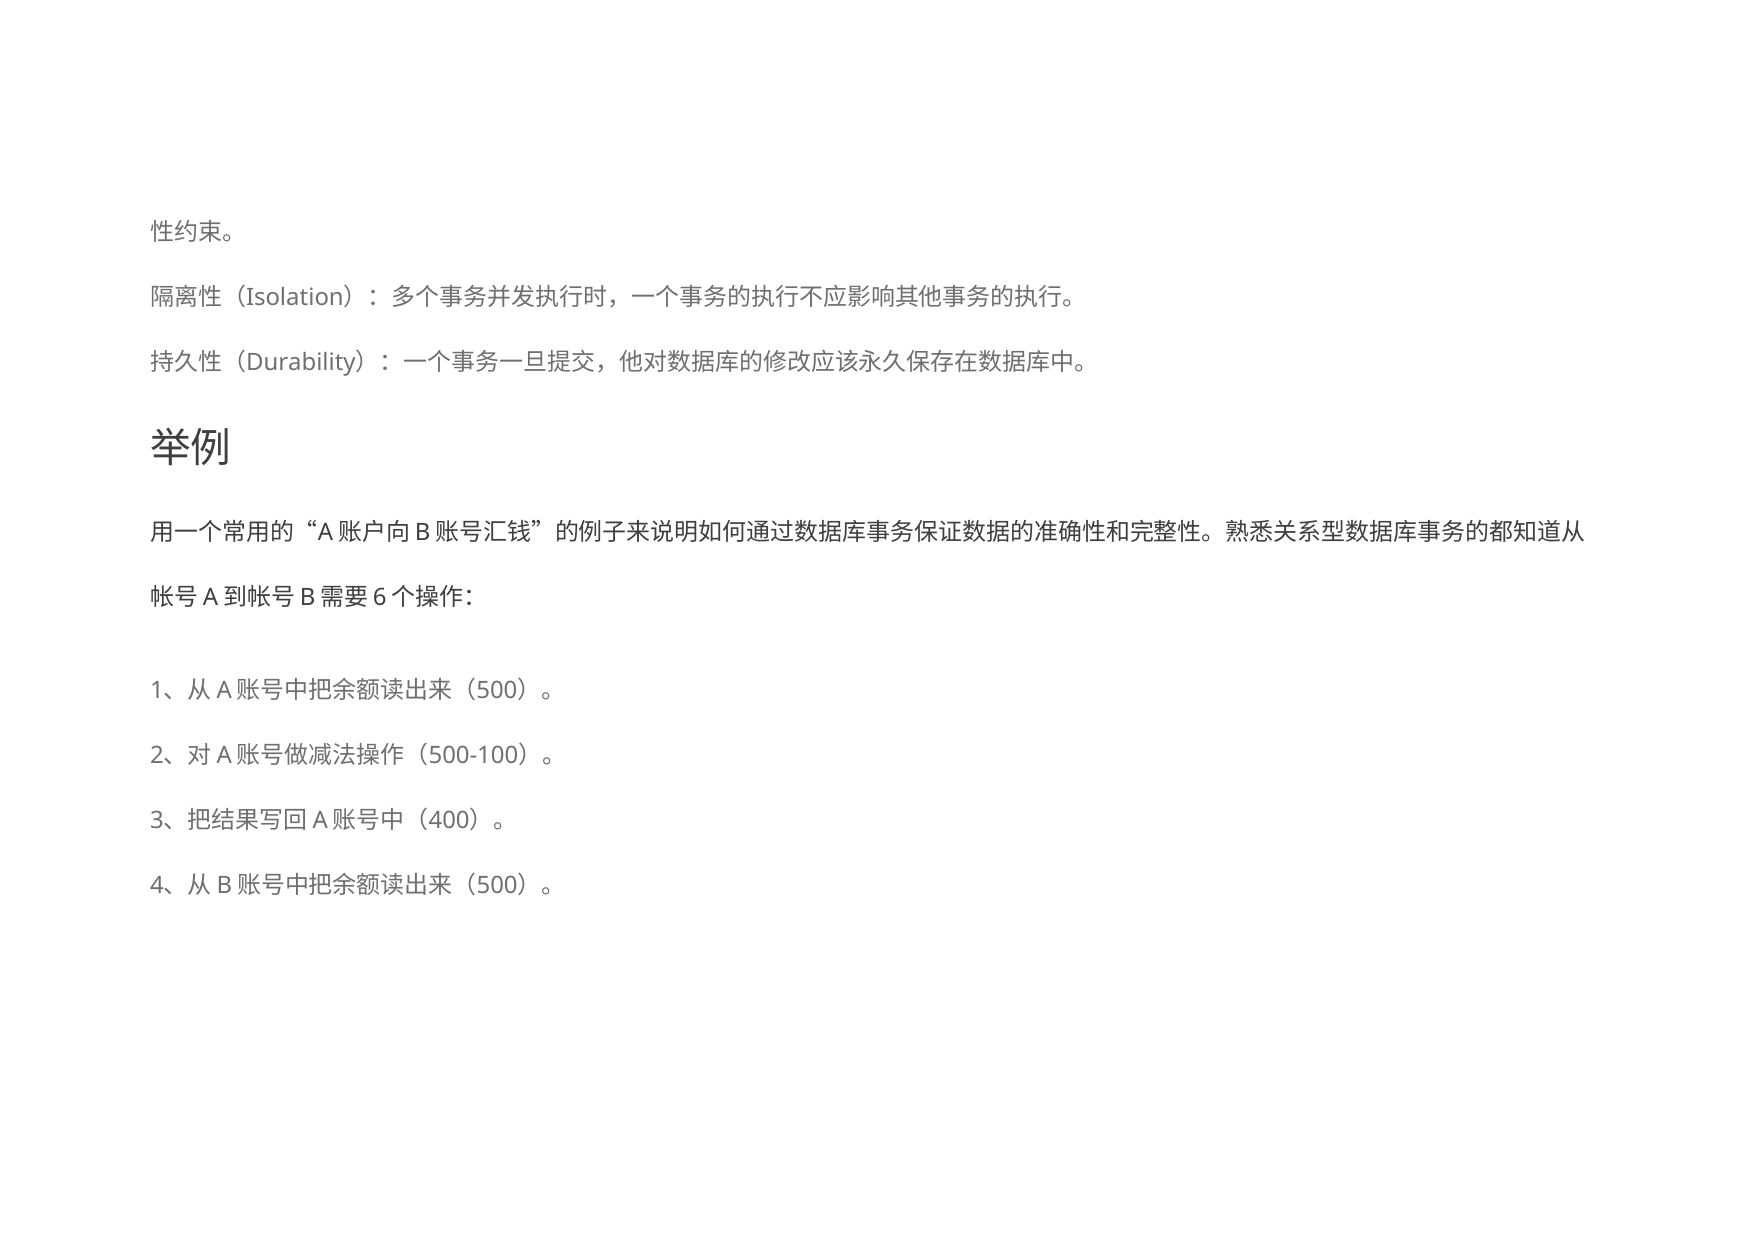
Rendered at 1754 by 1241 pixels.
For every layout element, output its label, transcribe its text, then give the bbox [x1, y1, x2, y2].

subtitle 举例 [150, 413, 1604, 478]
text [150, 198, 1604, 393]
text 用一个常用的“A账户向B账号汇钱”的例子来说明如何通过数据库事务保证数据的准确性和完整性。熟悉关系型数据库事务的都知道从帐号A到帐号B需要6个操作： [150, 498, 1604, 628]
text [150, 655, 1604, 915]
